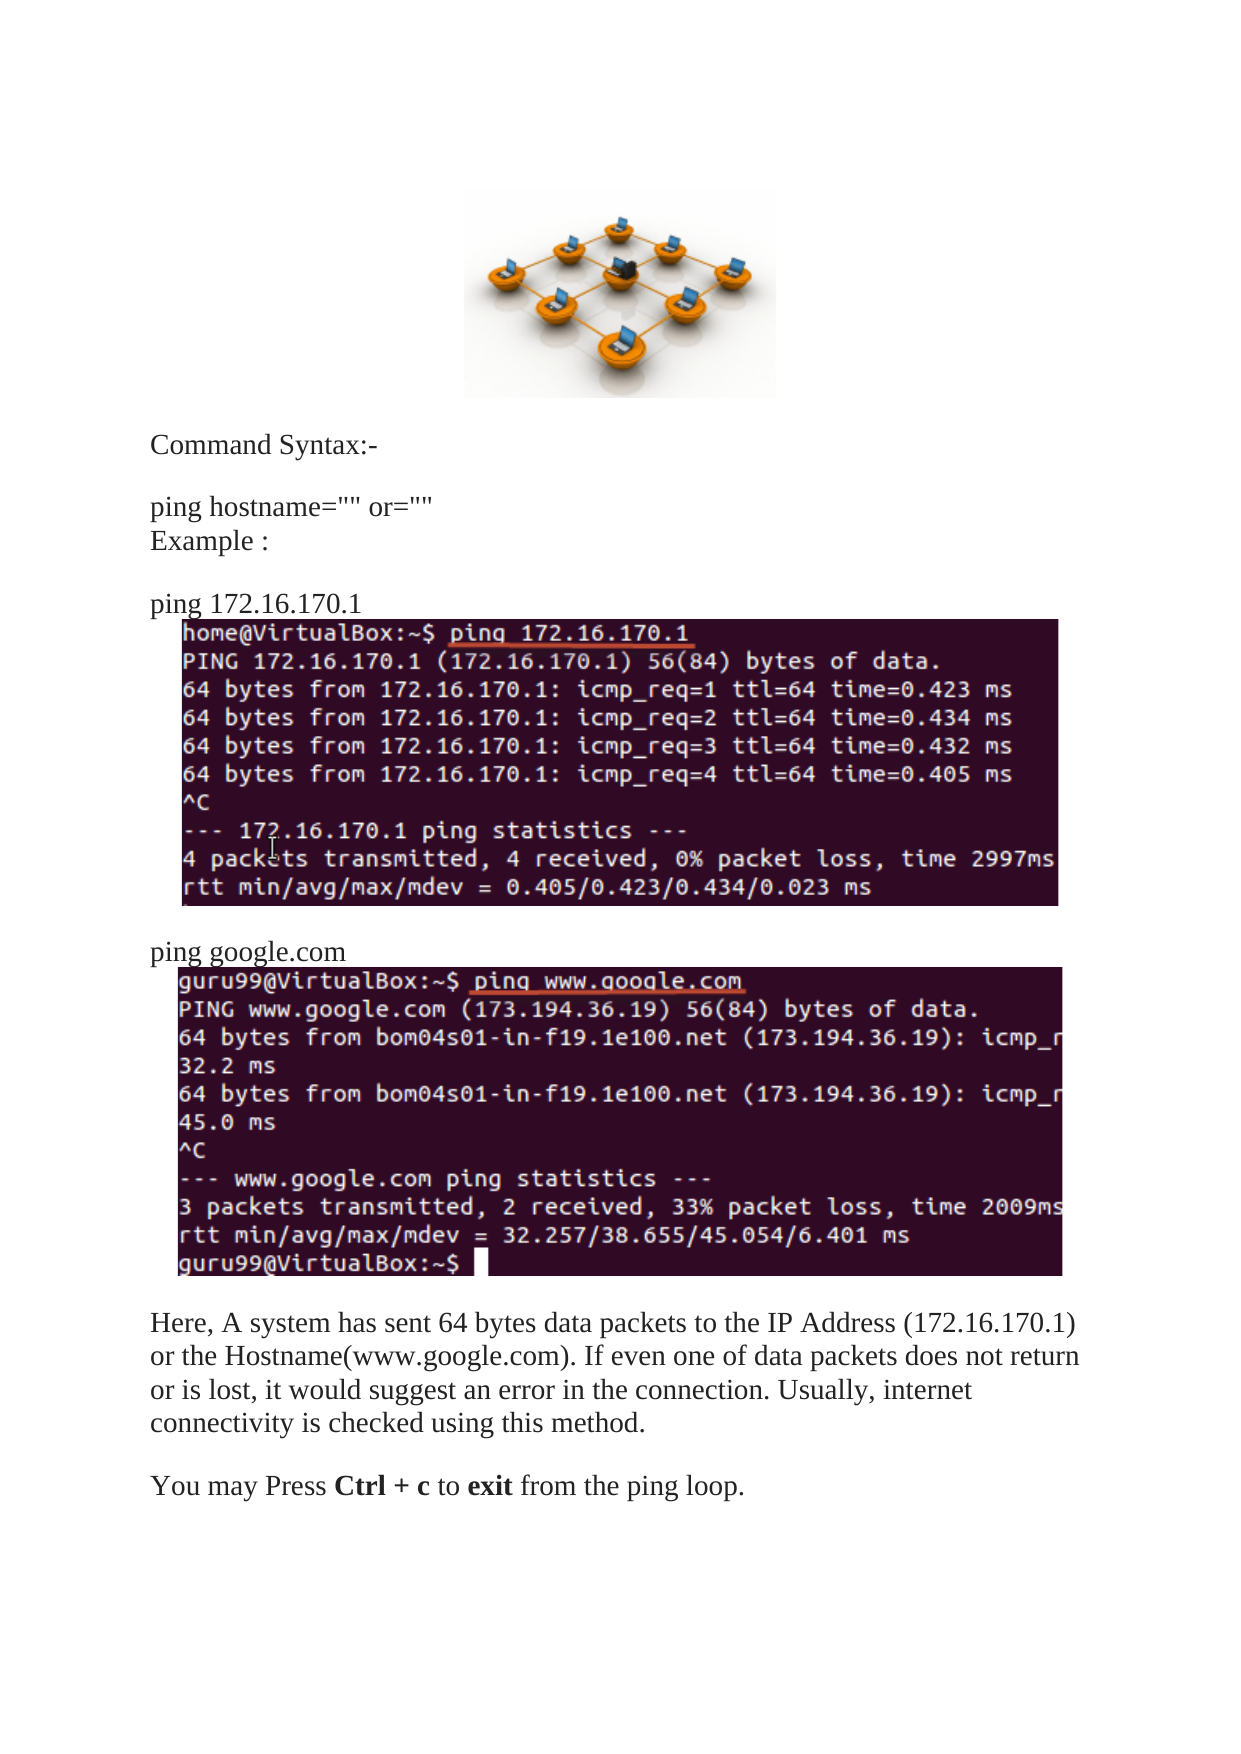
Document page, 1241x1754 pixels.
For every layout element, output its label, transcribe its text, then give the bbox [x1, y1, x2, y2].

picture [177, 967, 1063, 1276]
text You may Press Ctrl + c to exit from the ping loop. [150, 1468, 1090, 1502]
text ping hostname="" or="" [150, 489, 1090, 523]
text ping 172.16.170.1 [150, 586, 1090, 619]
text Here, A system has sent 64 bytes data packets to the IP Address (172.16.170.1) or the Hostname(www.google.com). If even one of data packets does not return or is lost, it would suggest an error in the connection. Usually, internet connectivity is checked using this method. [150, 1305, 1090, 1439]
text ping google.com [150, 934, 1090, 968]
text Example : [150, 523, 1090, 557]
text Command Syntax:- [150, 427, 1090, 460]
picture [181, 619, 1059, 906]
picture [463, 189, 777, 398]
